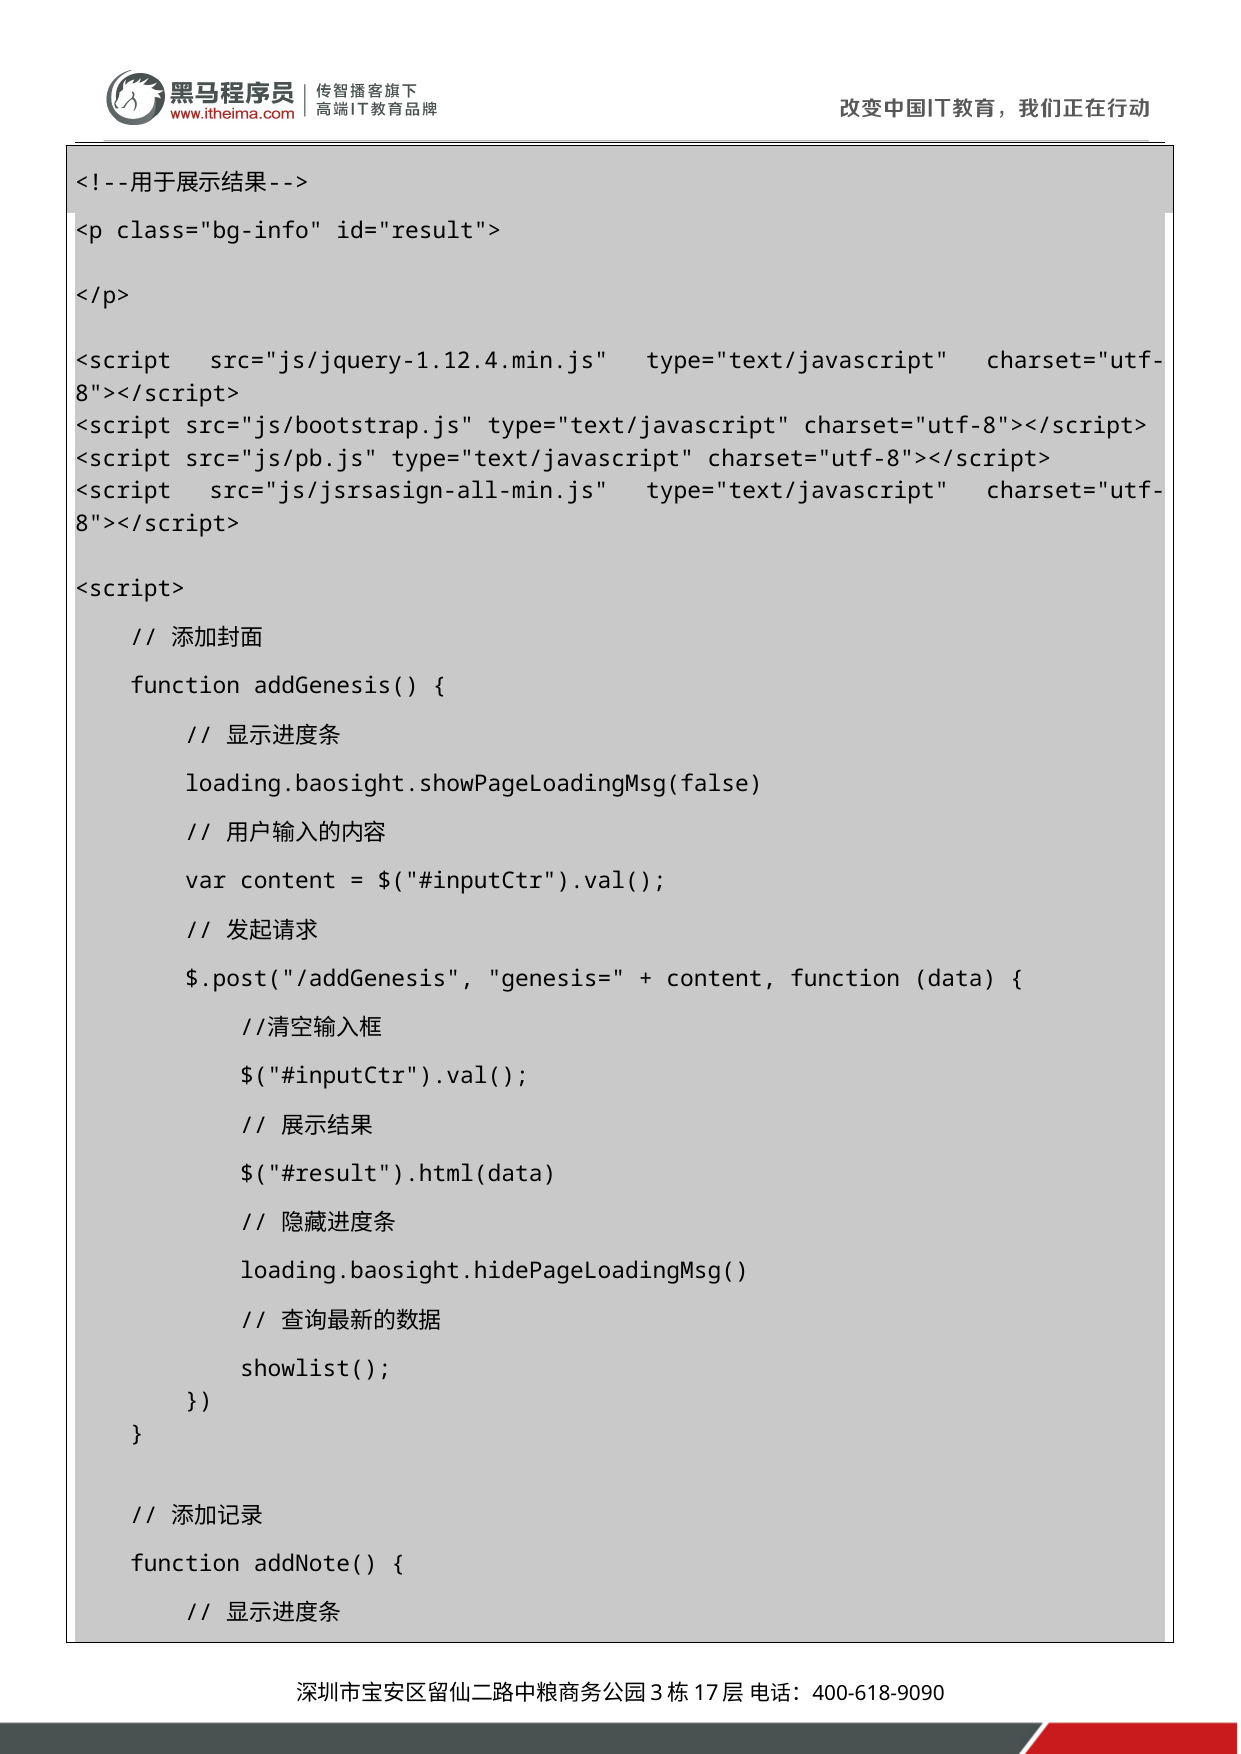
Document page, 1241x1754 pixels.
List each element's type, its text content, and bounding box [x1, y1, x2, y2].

text showlist(); [75, 1351, 1165, 1383]
text <script src="js/jquery-1.12.4.min.js" type="text/javascript" charset="utf-8"></script> [75, 343, 1165, 408]
picture [0, 0, 1241, 149]
text </p> [75, 278, 1165, 311]
text <script src="js/jsrsasign-all-min.js" type="text/javascript" charset="utf-8"></script> [75, 473, 1165, 538]
text function addGenesis() { [75, 668, 1165, 701]
text loading.baosight.hidePageLoadingMsg() [75, 1253, 1165, 1286]
text loading.baosight.showPageLoadingMsg(false) [75, 766, 1165, 798]
text <!--用于展示结果--> [67, 146, 1173, 213]
text //清空输入框 [75, 993, 1165, 1058]
text }) [75, 1383, 1165, 1416]
text // 添加记录 [75, 1481, 1165, 1546]
text // 用户输入的内容 [75, 798, 1165, 863]
text // 隐藏进度条 [75, 1188, 1165, 1253]
text // 查询最新的数据 [75, 1286, 1165, 1351]
text function addNote() { [75, 1546, 1165, 1578]
picture [0, 1663, 1238, 1754]
text // 展示结果 [75, 1091, 1165, 1156]
text // 添加封面 [75, 603, 1165, 668]
text $.post("/addGenesis", "genesis=" + content, function (data) { [75, 961, 1165, 993]
text // 显示进度条 [75, 701, 1165, 766]
text <script> [75, 571, 1165, 603]
text // 发起请求 [75, 896, 1165, 961]
text var content = $("#inputCtr").val(); [75, 863, 1165, 896]
text <p class="bg-info" id="result"> [75, 213, 1165, 246]
text // 显示进度条 [75, 1578, 1165, 1642]
text <script src="js/pb.js" type="text/javascript" charset="utf-8"></script> [75, 441, 1165, 473]
text } [75, 1416, 1165, 1448]
text <script src="js/bootstrap.js" type="text/javascript" charset="utf-8"></script> [75, 408, 1165, 441]
text $("#inputCtr").val(); [75, 1058, 1165, 1091]
text $("#result").html(data) [75, 1156, 1165, 1188]
